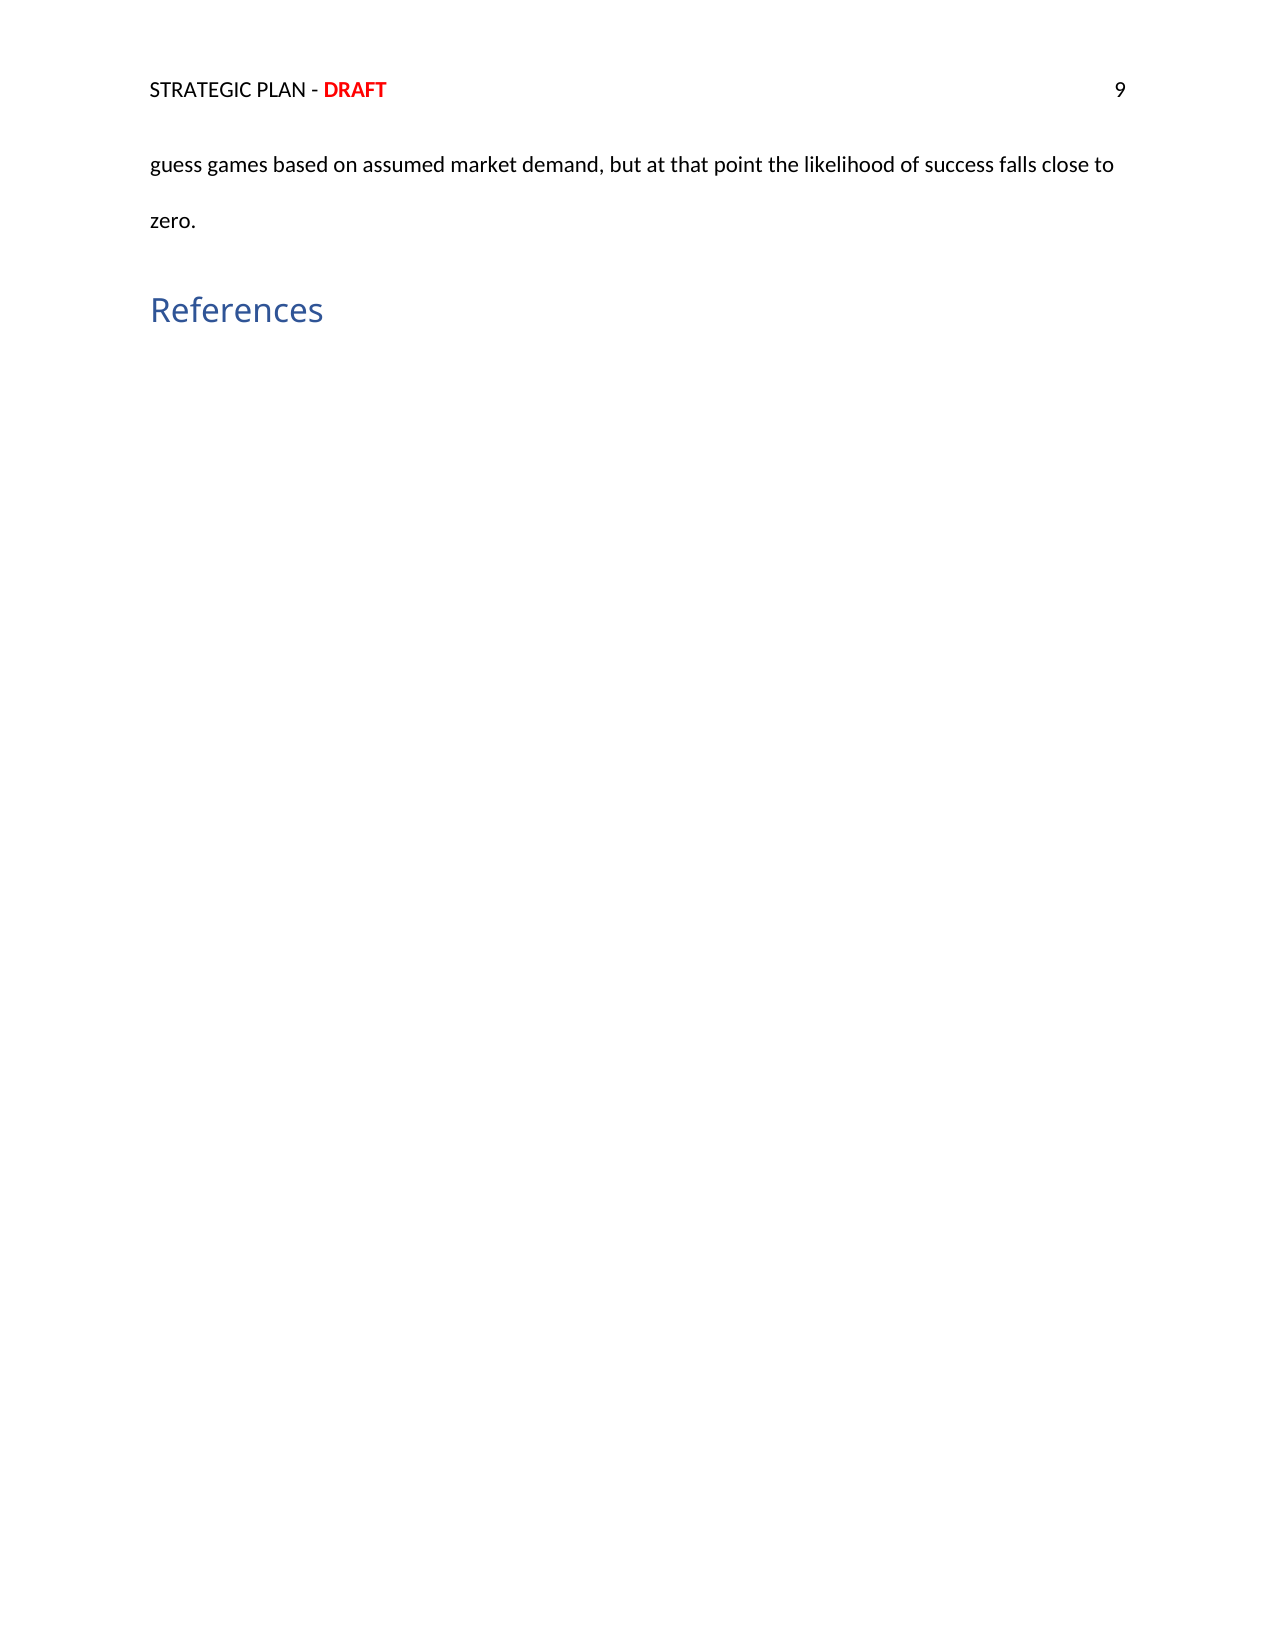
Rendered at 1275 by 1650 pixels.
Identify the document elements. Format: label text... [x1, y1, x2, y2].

subtitle References [150, 287, 1125, 332]
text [150, 150, 1125, 234]
